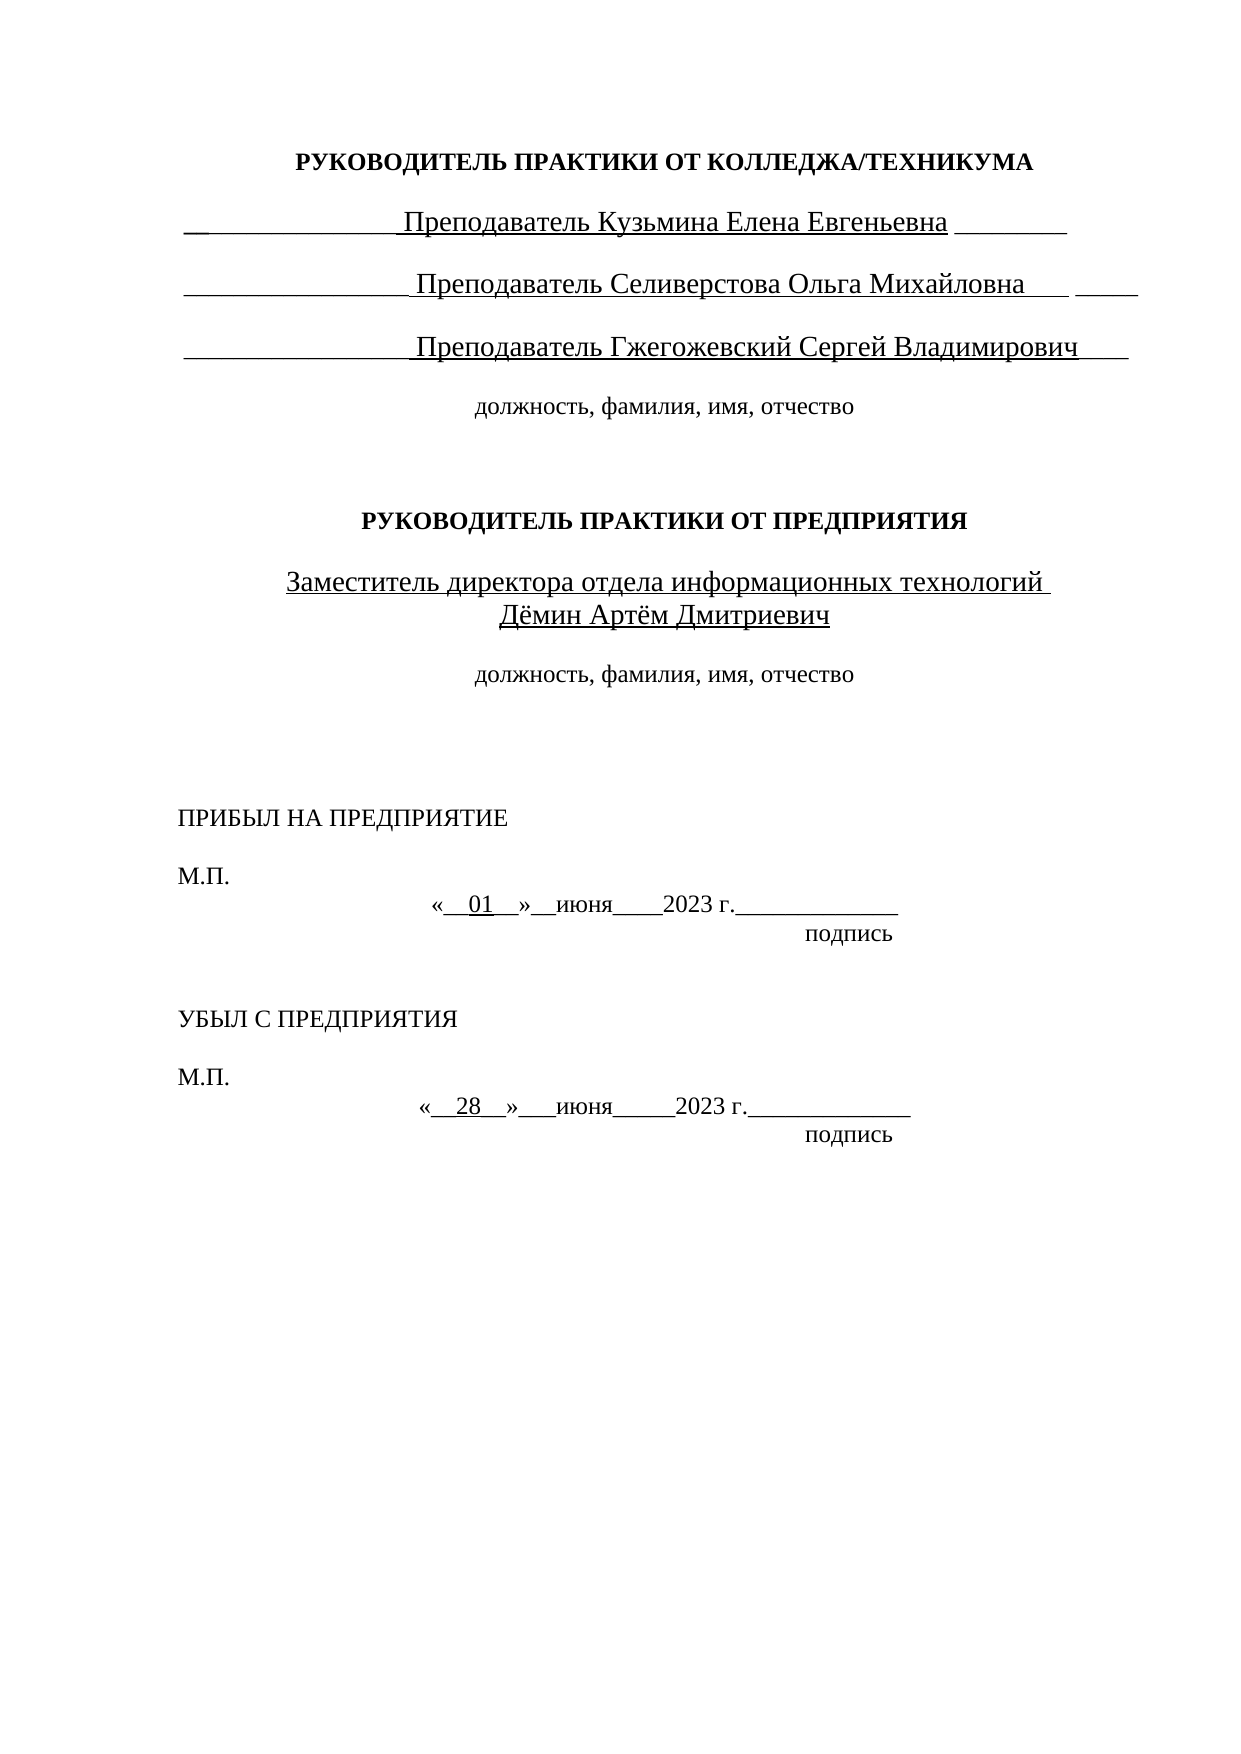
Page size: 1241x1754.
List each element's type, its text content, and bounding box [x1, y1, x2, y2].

text Дёмин Артём Дмитриевич [177, 597, 1152, 631]
text должность, фамилия, имя, отчество [177, 391, 1152, 420]
text __________________ Преподаватель Гжегожевский Сергей Владимирович____ [177, 329, 1152, 362]
text _________________ Преподаватель Кузьмина Елена Евгеньевна _________ [177, 204, 1152, 238]
text РУКОВОДИТЕЛЬ ПРАКТИКИ ОТ ПРЕДПРИЯТИЯ [177, 506, 1152, 535]
text ПРИБЫЛ НА ПРЕДПРИЯТИЕ [177, 803, 1152, 832]
text должность, фамилия, имя, отчество [177, 659, 1152, 688]
text «__01__»__июня____2023 г._____________ [177, 889, 1152, 918]
text М.П. [177, 861, 1152, 889]
text М.П. [177, 1062, 1152, 1091]
text подпись [472, 1119, 1152, 1148]
text __________________ Преподаватель Селиверстова Ольга Михайловна _____ [177, 267, 1152, 300]
text РУКОВОДИТЕЛЬ ПРАКТИКИ ОТ КОЛЛЕДЖА/ТЕХНИКУМА [177, 147, 1152, 176]
text подпись [472, 918, 1152, 947]
text «__28__»___июня_____2023 г._____________ [177, 1091, 1152, 1119]
text Заместитель директора отдела информационных технологий [177, 564, 1152, 597]
text УБЫЛ С ПРЕДПРИЯТИЯ [177, 1004, 1152, 1033]
